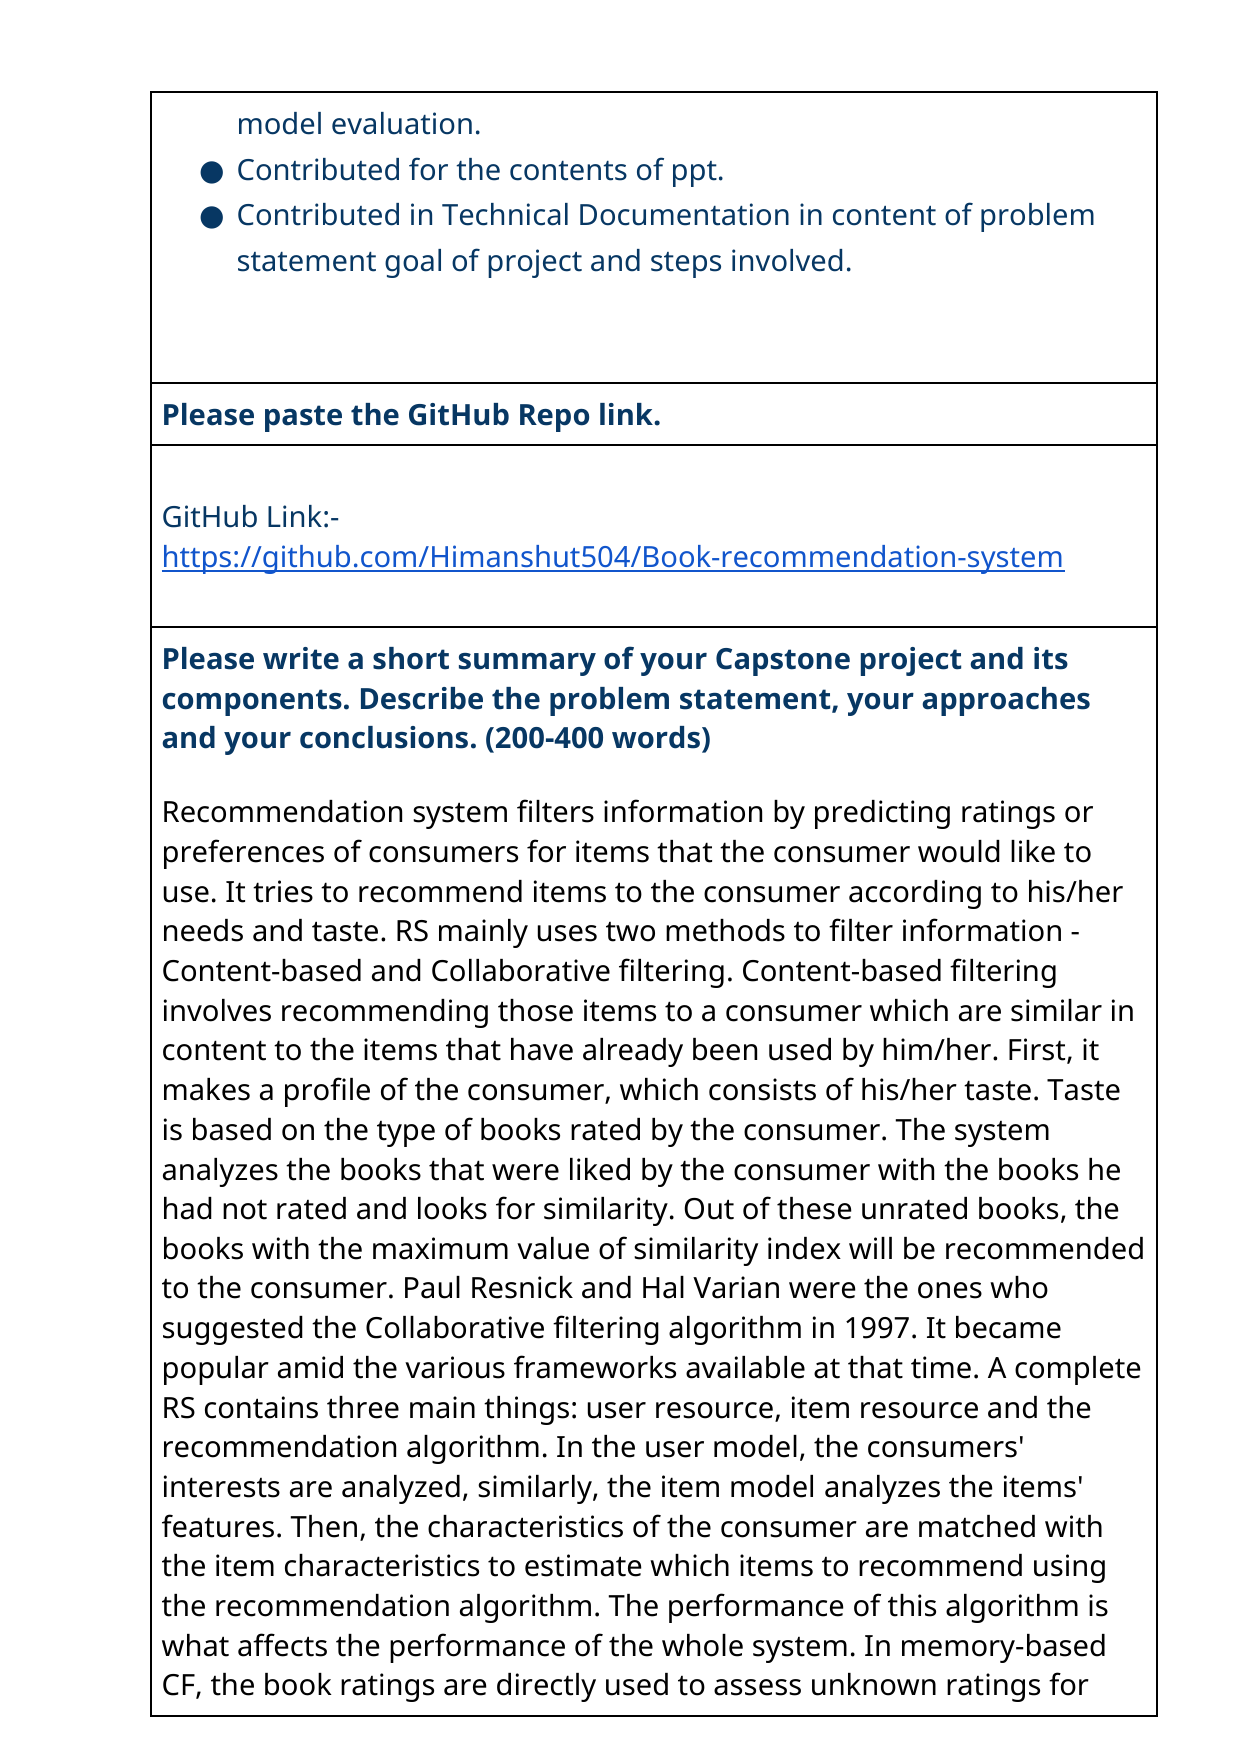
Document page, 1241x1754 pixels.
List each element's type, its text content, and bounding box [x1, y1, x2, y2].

table_cell GitHub Link:- https://github.com/Himanshut504/Book-recommendation-system [152, 446, 1156, 626]
table_cell Please paste the GitHub Repo link. [152, 384, 1156, 444]
